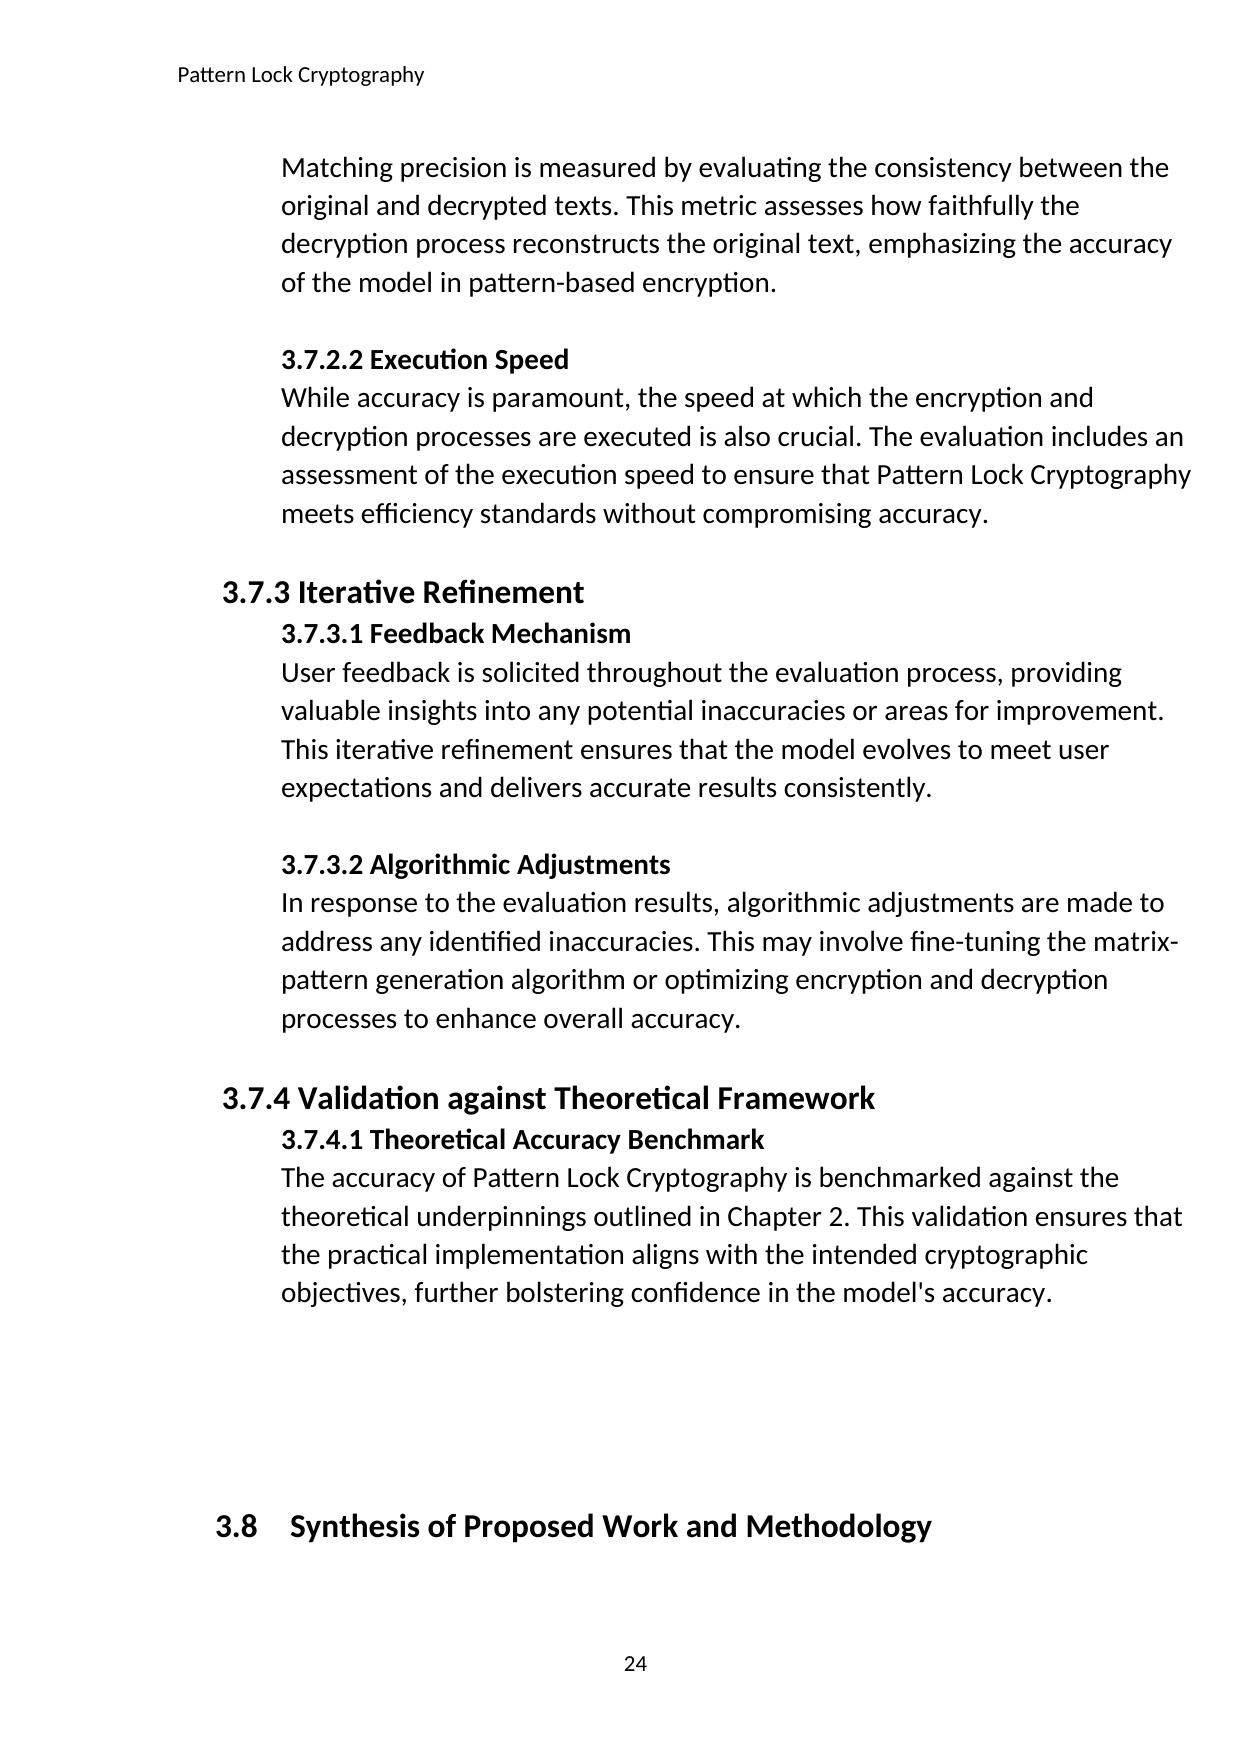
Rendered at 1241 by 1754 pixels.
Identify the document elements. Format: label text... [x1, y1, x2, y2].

list While accuracy is paramount, the speed at which the encryption and decryption processes are executed is also crucial. The evaluation includes an assessment of the execution speed to ensure that Pattern Lock Cryptography meets efficiency standards without compromising accuracy. [281, 379, 1196, 530]
list 3.7.4.1 Theoretical Accuracy Benchmark [281, 1121, 1196, 1156]
list 3.7.2.2 Execution Speed [281, 341, 1196, 377]
list Synthesis of Proposed Work and Methodology [215, 1505, 1196, 1546]
list 3.7.3.2 Algorithmic Adjustments [281, 846, 1196, 882]
list Matching precision is measured by evaluating the consistency between the original and decrypted texts. This metric assesses how faithfully the decryption process reconstructs the original text, emphasizing the accuracy of the model in pattern-based encryption. [281, 149, 1196, 300]
list In response to the evaluation results, algorithmic adjustments are made to address any identified inaccuracies. This may involve fine-tuning the matrix-pattern generation algorithm or optimizing encryption and decryption processes to enhance overall accuracy. [281, 884, 1196, 1036]
list User feedback is solicited throughout the evaluation process, providing valuable insights into any potential inaccuracies or areas for improvement. This iterative refinement ensures that the model evolves to meet user expectations and delivers accurate results consistently. [281, 654, 1196, 805]
list 3.7.3.1 Feedback Mechanism [281, 616, 1196, 651]
list The accuracy of Pattern Lock Cryptography is benchmarked against the theoretical underpinnings outlined in Chapter 2. This validation ensures that the practical implementation aligns with the intended cryptographic objectives, further bolstering confidence in the model's accuracy. [281, 1159, 1196, 1310]
list 3.7.4 Validation against Theoretical Framework [222, 1077, 1196, 1117]
list 3.7.3 Iterative Refinement [222, 572, 1196, 612]
